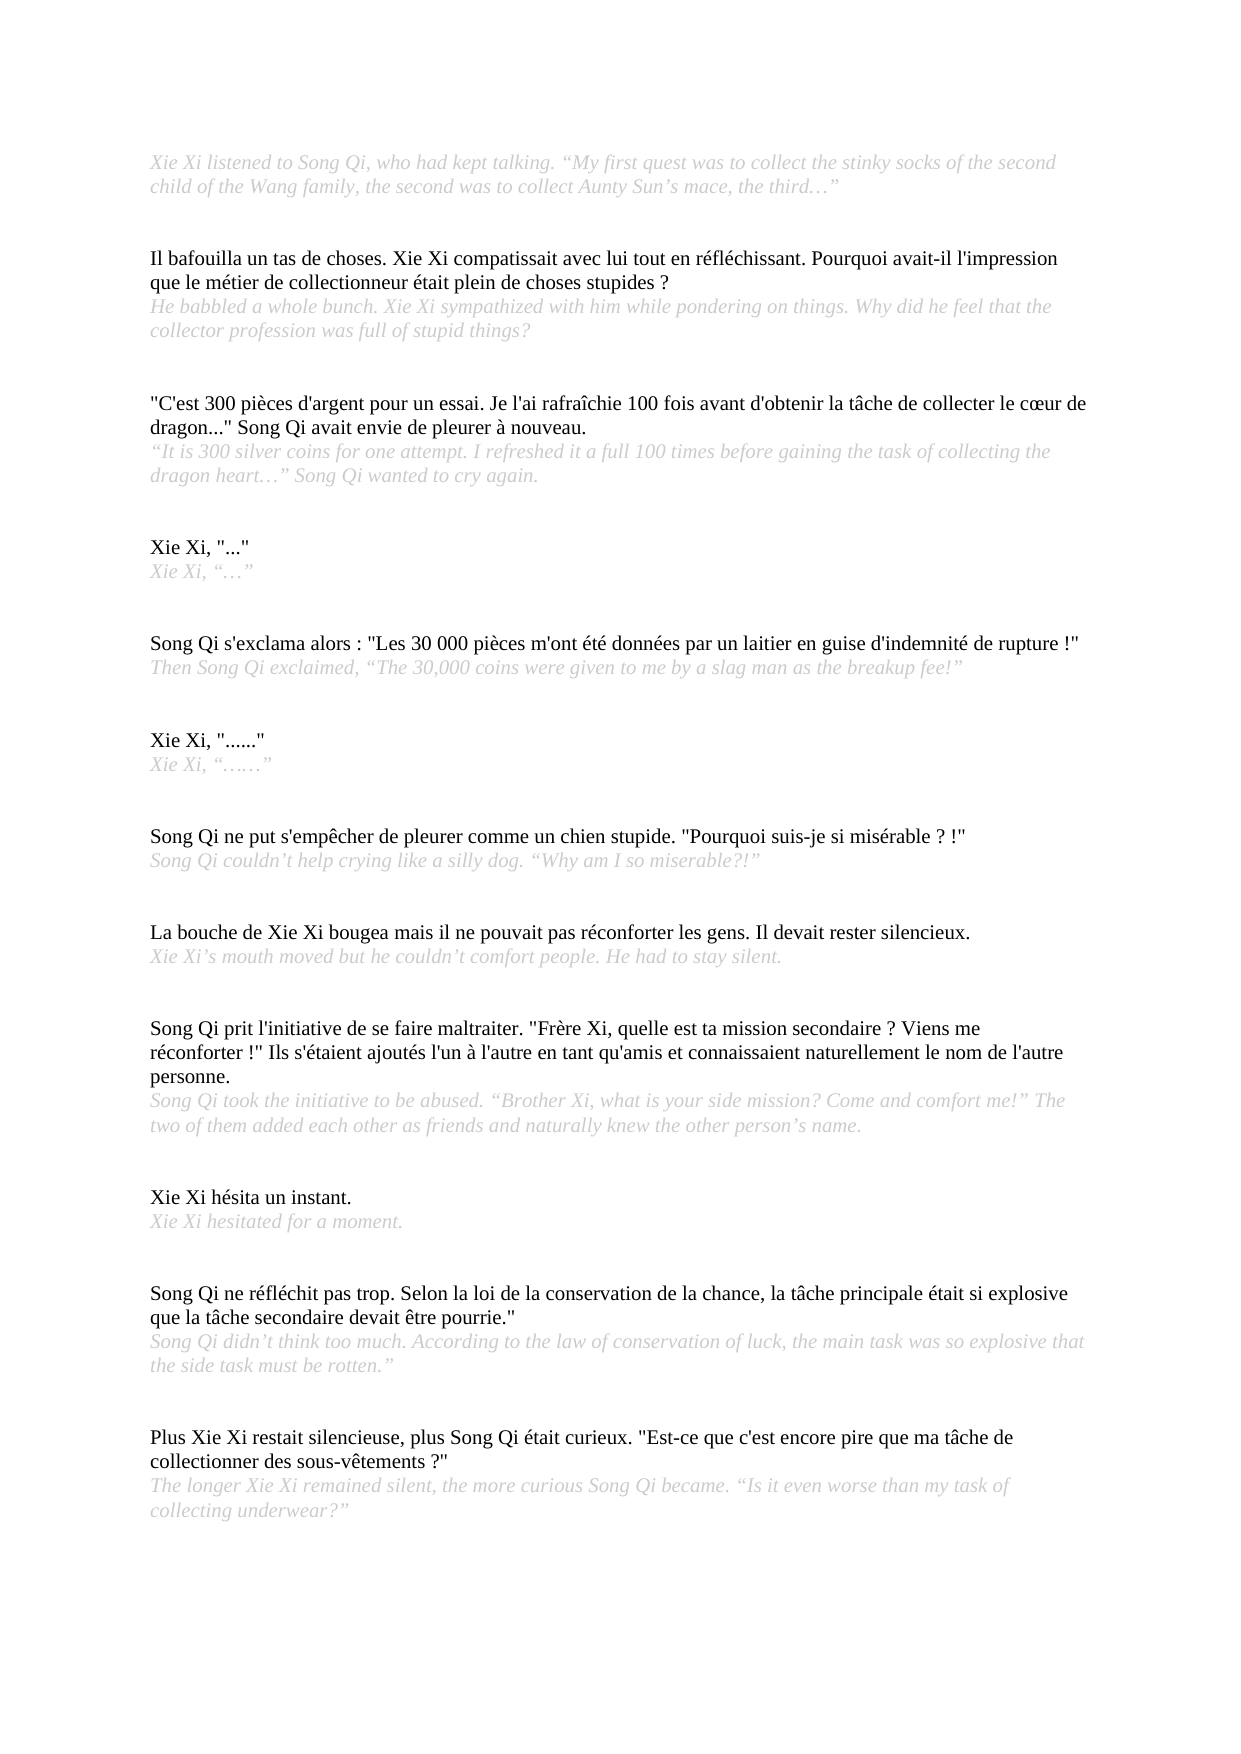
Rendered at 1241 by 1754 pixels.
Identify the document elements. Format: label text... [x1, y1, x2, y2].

text Xie Xi hésita un instant. Xie Xi hesitated for a moment. [150, 1185, 1090, 1233]
text Plus Xie Xi restait silencieuse, plus Song Qi était curieux. "Est-ce que c'est encore pire que ma tâche de collectionner des sous-vêtements ?" The longer Xie Xi remained silent, the more curious Song Qi became. “Is it even worse than my task of collecting underwear?” [150, 1425, 1090, 1522]
text Xie Xi, "..." Xie Xi, “…” [150, 535, 1090, 583]
text Song Qi ne put s'empêcher de pleurer comme un chien stupide. "Pourquoi suis-je si misérable ? !" Song Qi couldn’t help crying like a silly dog. “Why am I so miserable?!” [150, 824, 1090, 872]
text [150, 150, 1090, 198]
text Xie Xi, "......" Xie Xi, “……” [150, 727, 1090, 776]
text Song Qi prit l'initiative de se faire maltraiter. "Frère Xi, quelle est ta mission secondaire ? Viens me réconforter !" Ils s'étaient ajoutés l'un à l'autre en tant qu'amis et connaissaient naturellement le nom de l'autre personne. Song Qi took the initiative to be abused. “Brother Xi, what is your side mission? Come and comfort me!” The two of them added each other as friends and naturally knew the other person’s name. [150, 1016, 1090, 1137]
text Song Qi ne réfléchit pas trop. Selon la loi de la conservation de la chance, la tâche principale était si explosive que la tâche secondaire devait être pourrie." Song Qi didn’t think too much. According to the law of conservation of luck, the main task was so explosive that the side task must be rotten.” [150, 1281, 1090, 1377]
text "C'est 300 pièces d'argent pour un essai. Je l'ai rafraîchie 100 fois avant d'obtenir la tâche de collecter le cœur de dragon..." Song Qi avait envie de pleurer à nouveau. “It is 300 silver coins for one attempt. I refreshed it a full 100 times before gaining the task of collecting the dragon heart…” Song Qi wanted to cry again. [150, 391, 1090, 487]
text La bouche de Xie Xi bougea mais il ne pouvait pas réconforter les gens. Il devait rester silencieux. Xie Xi’s mouth moved but he couldn’t comfort people. He had to stay silent. [150, 920, 1090, 968]
text Il bafouilla un tas de choses. Xie Xi compatissait avec lui tout en réfléchissant. Pourquoi avait-il l'impression que le métier de collectionneur était plein de choses stupides ? He babbled a whole bunch. Xie Xi sympathized with him while pondering on things. Why did he feel that the collector profession was full of stupid things? [150, 246, 1090, 342]
text Song Qi s'exclama alors : "Les 30 000 pièces m'ont été données par un laitier en guise d'indemnité de rupture !" Then Song Qi exclaimed, “The 30,000 coins were given to me by a slag man as the breakup fee!” [150, 631, 1090, 679]
